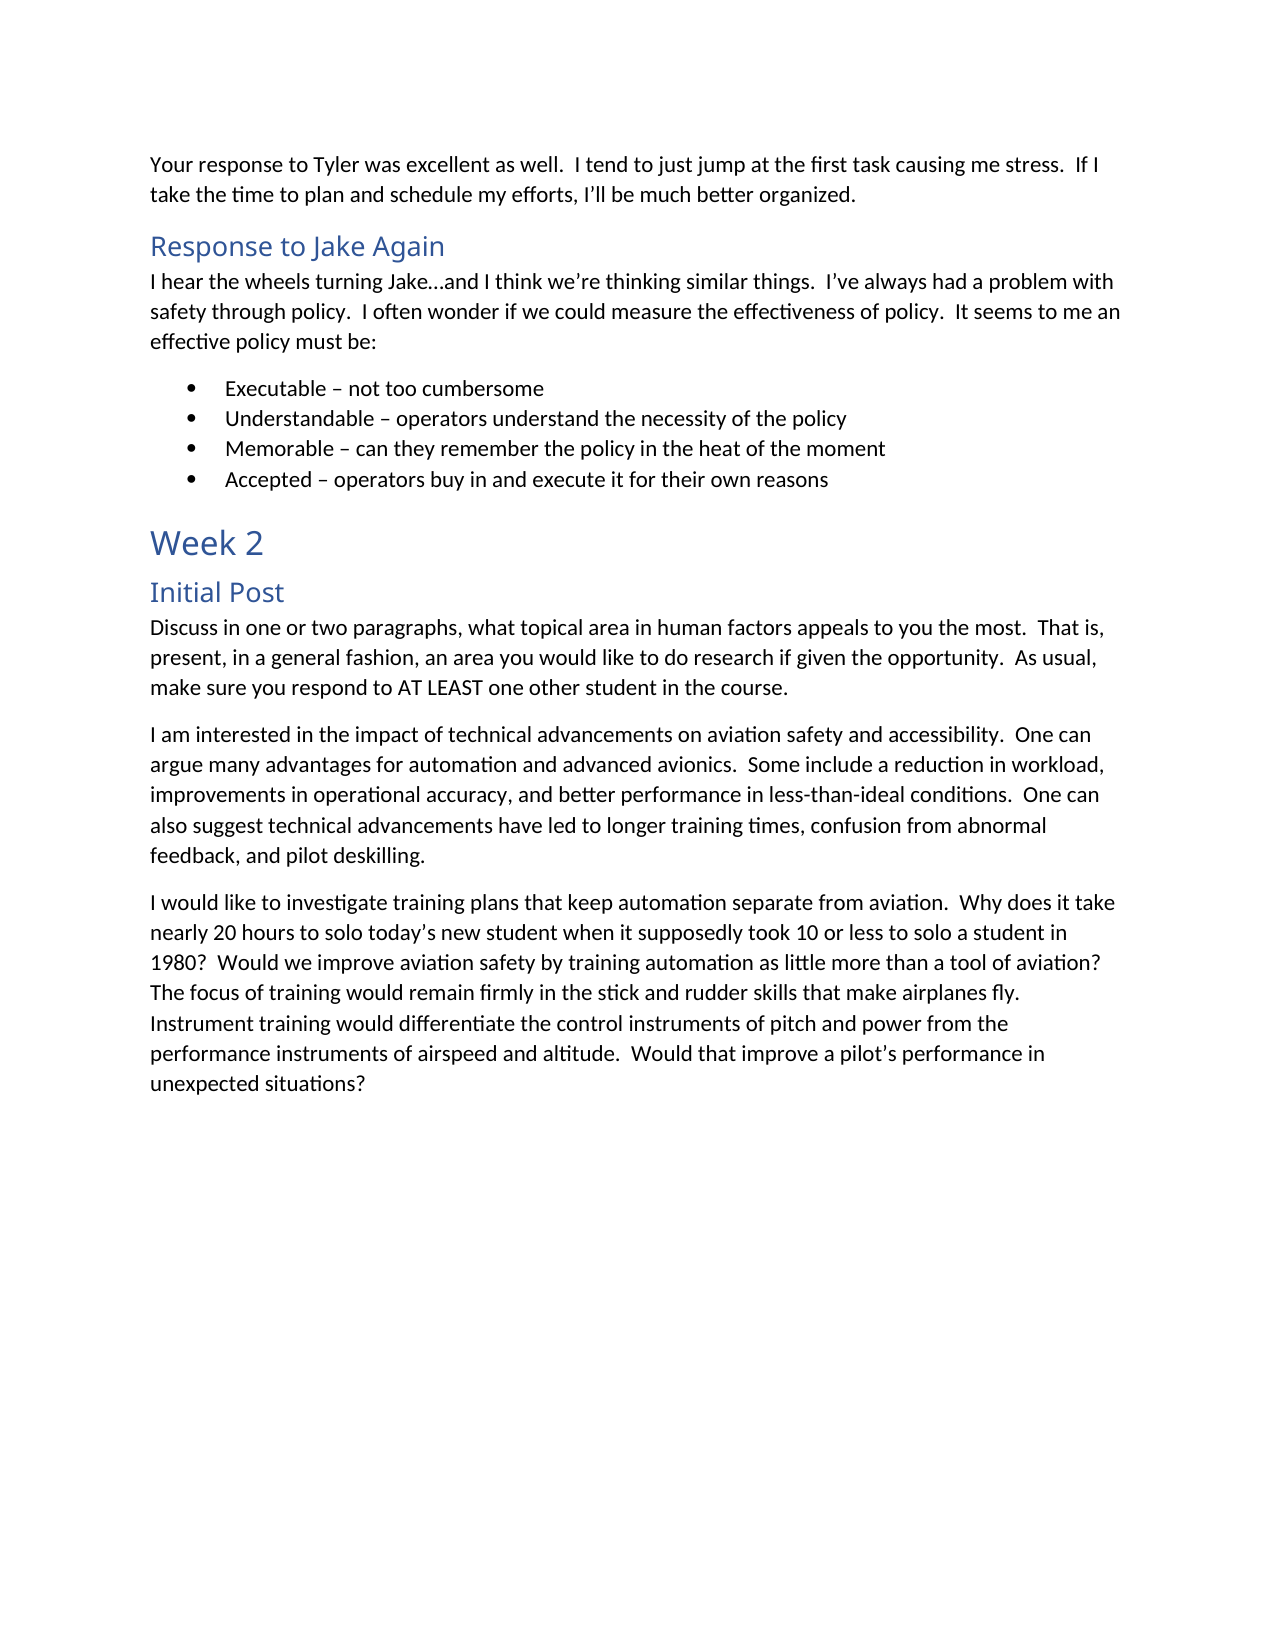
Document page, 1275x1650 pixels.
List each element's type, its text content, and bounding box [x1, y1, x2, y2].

text I would like to investigate training plans that keep automation separate from aviation. Why does it take nearly 20 hours to solo today’s new student when it supposedly took 10 or less to solo a student in 1980? Would we improve aviation safety by training automation as little more than a tool of aviation? The focus of training would remain firmly in the stick and rudder skills that make airplanes fly. Instrument training would differentiate the control instruments of pitch and power from the performance instruments of airspeed and altitude. Would that improve a pilot’s performance in unexpected situations? [150, 888, 1125, 1097]
subtitle Initial Post [150, 573, 1125, 610]
subtitle Response to Jake Again [150, 227, 1125, 264]
list Memorable – can they remember the policy in the heat of the moment [187, 434, 1125, 463]
list Understandable – operators understand the necessity of the policy [187, 404, 1125, 432]
list Accepted – operators buy in and execute it for their own reasons [187, 465, 1125, 493]
text Discuss in one or two paragraphs, what topical area in human factors appeals to you the most. That is, present, in a general fashion, an area you would like to do research if given the opportunity. As usual, make sure you respond to AT LEAST one other student in the course. [150, 613, 1125, 701]
text Your response to Tyler was excellent as well. I tend to just jump at the first task causing me stress. If I take the time to plan and schedule my efforts, I’ll be much better organized. [150, 150, 1125, 208]
subtitle Week 2 [150, 520, 1125, 565]
text I am interested in the impact of technical advancements on aviation safety and accessibility. One can argue many advantages for automation and advanced avionics. Some include a reduction in workload, improvements in operational accuracy, and better performance in less-than-ideal conditions. One can also suggest technical advancements have led to longer training times, confusion from abnormal feedback, and pilot deskilling. [150, 720, 1125, 869]
text I hear the wheels turning Jake…and I think we’re thinking similar things. I’ve always had a problem with safety through policy. I often wonder if we could measure the effectiveness of policy. It seems to me an effective policy must be: [150, 267, 1125, 355]
list Executable – not too cumbersome [187, 374, 1125, 402]
